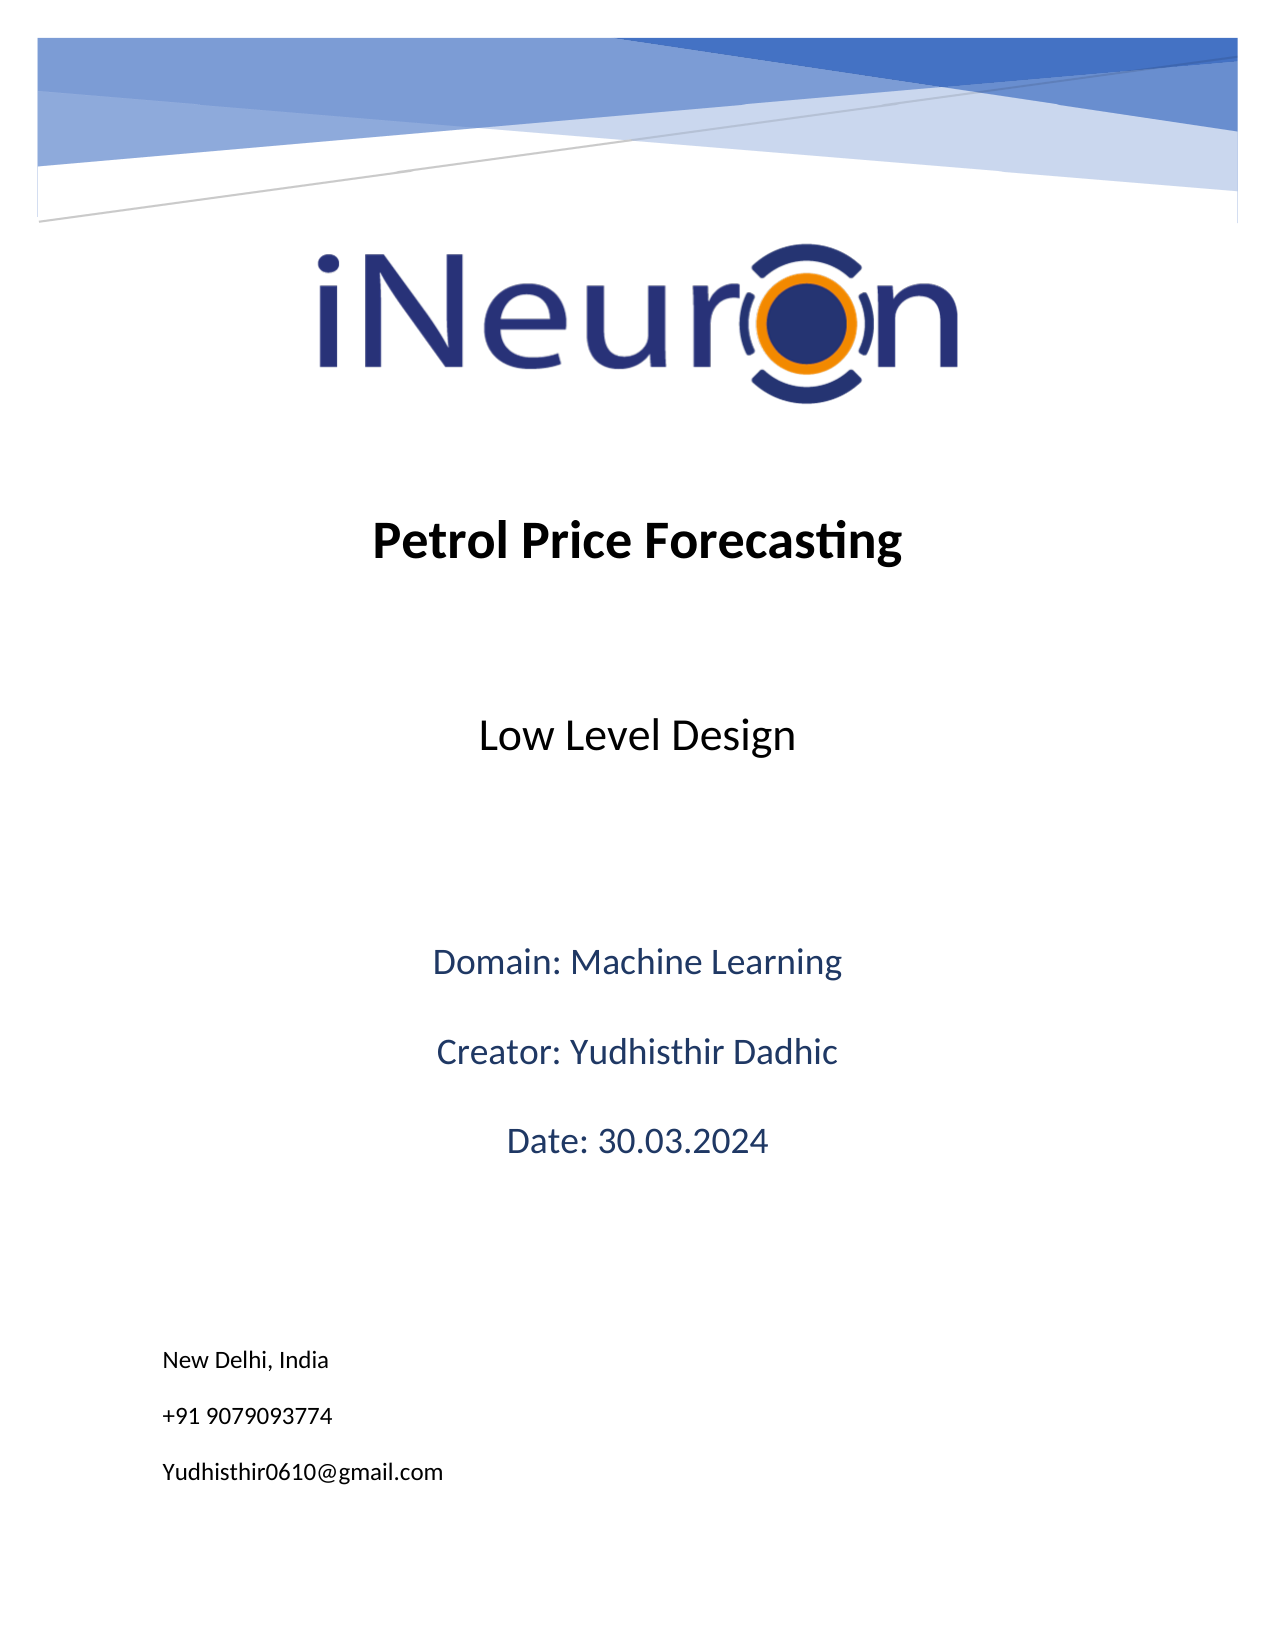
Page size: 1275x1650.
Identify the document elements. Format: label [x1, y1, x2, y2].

picture [37, 37, 1238, 410]
